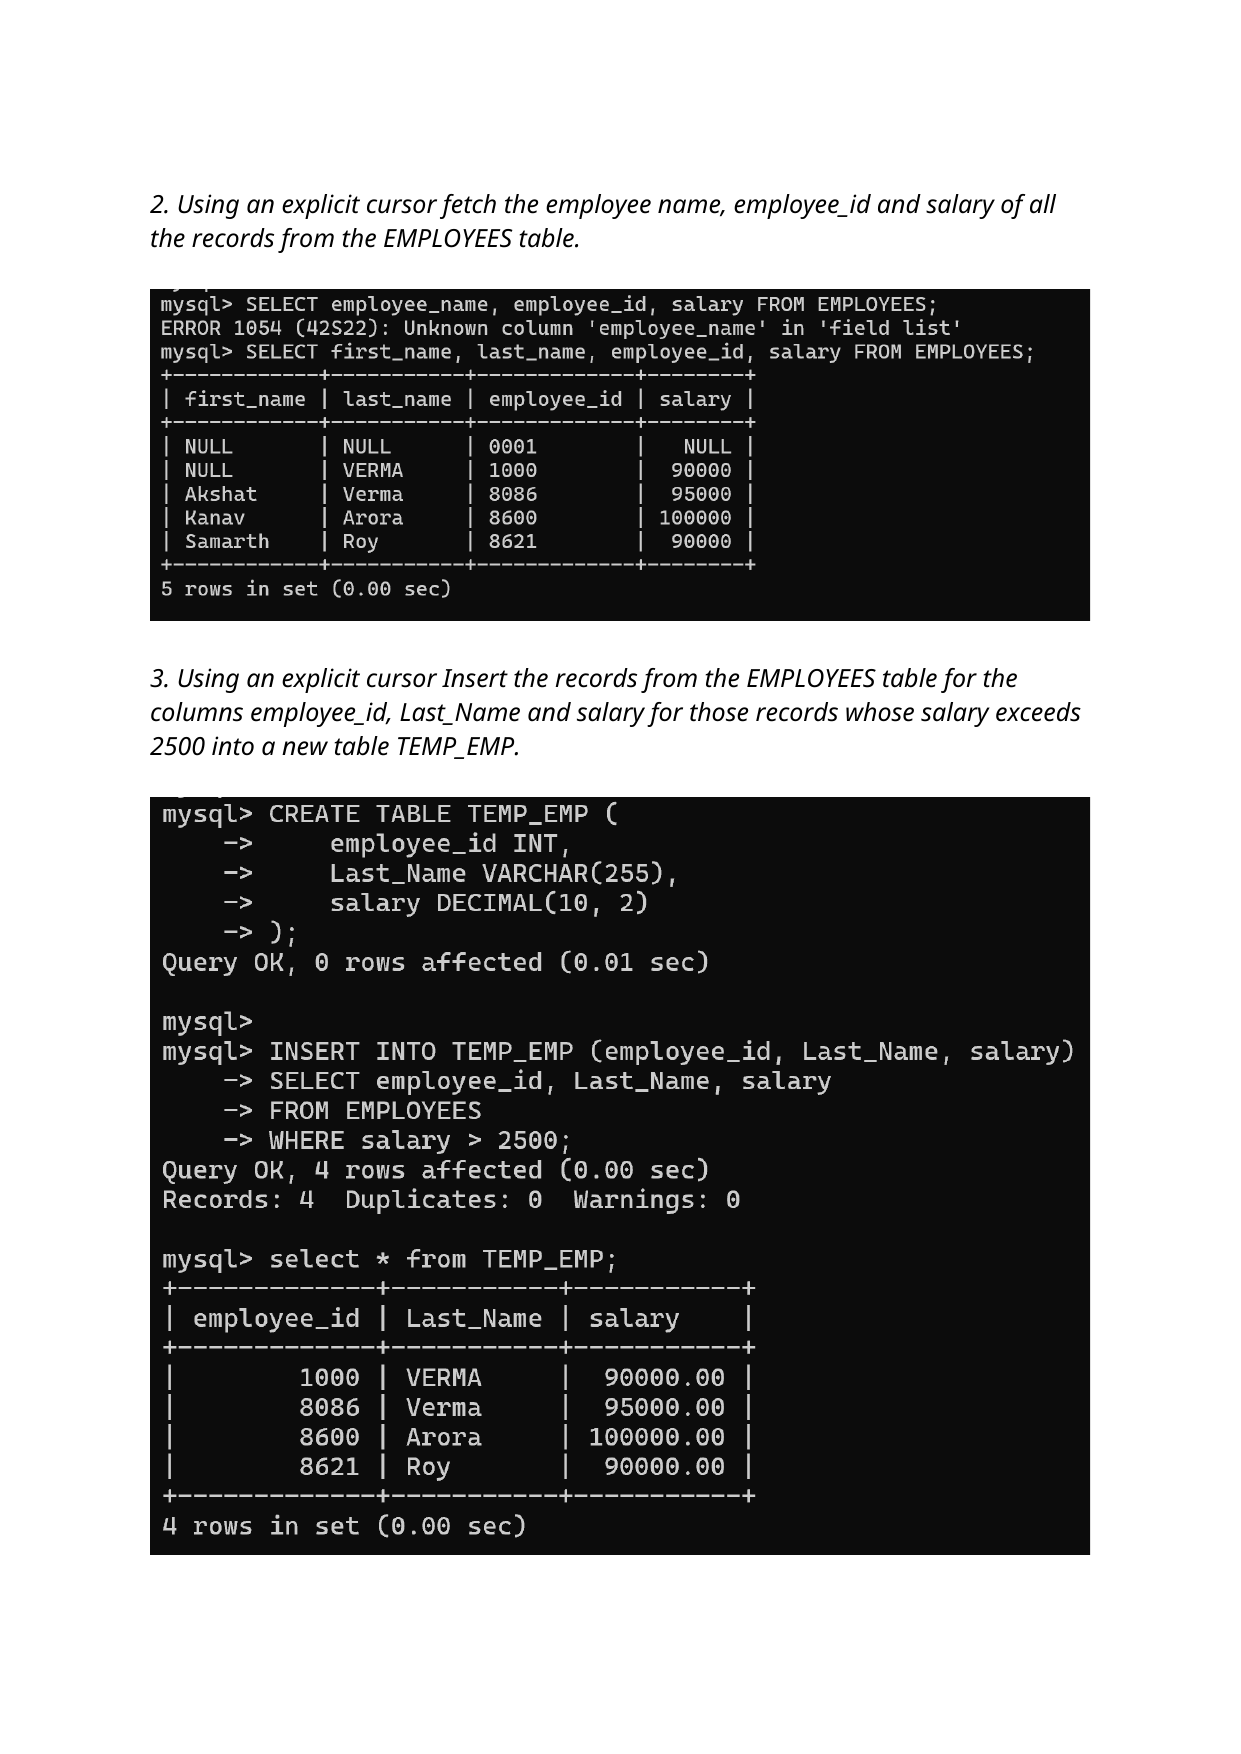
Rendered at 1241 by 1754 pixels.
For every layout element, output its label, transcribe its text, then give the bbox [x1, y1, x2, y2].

text 2. Using an explicit cursor fetch the employee name, employee_id and salary of all the records from the EMPLOYEES table. [150, 187, 1090, 255]
picture [150, 797, 1091, 1555]
picture [150, 289, 1091, 621]
text 3. Using an explicit cursor Insert the records from the EMPLOYEES table for the columns employee_id, Last_Name and salary for those records whose salary exceeds 2500 into a new table TEMP_EMP. [150, 661, 1090, 763]
